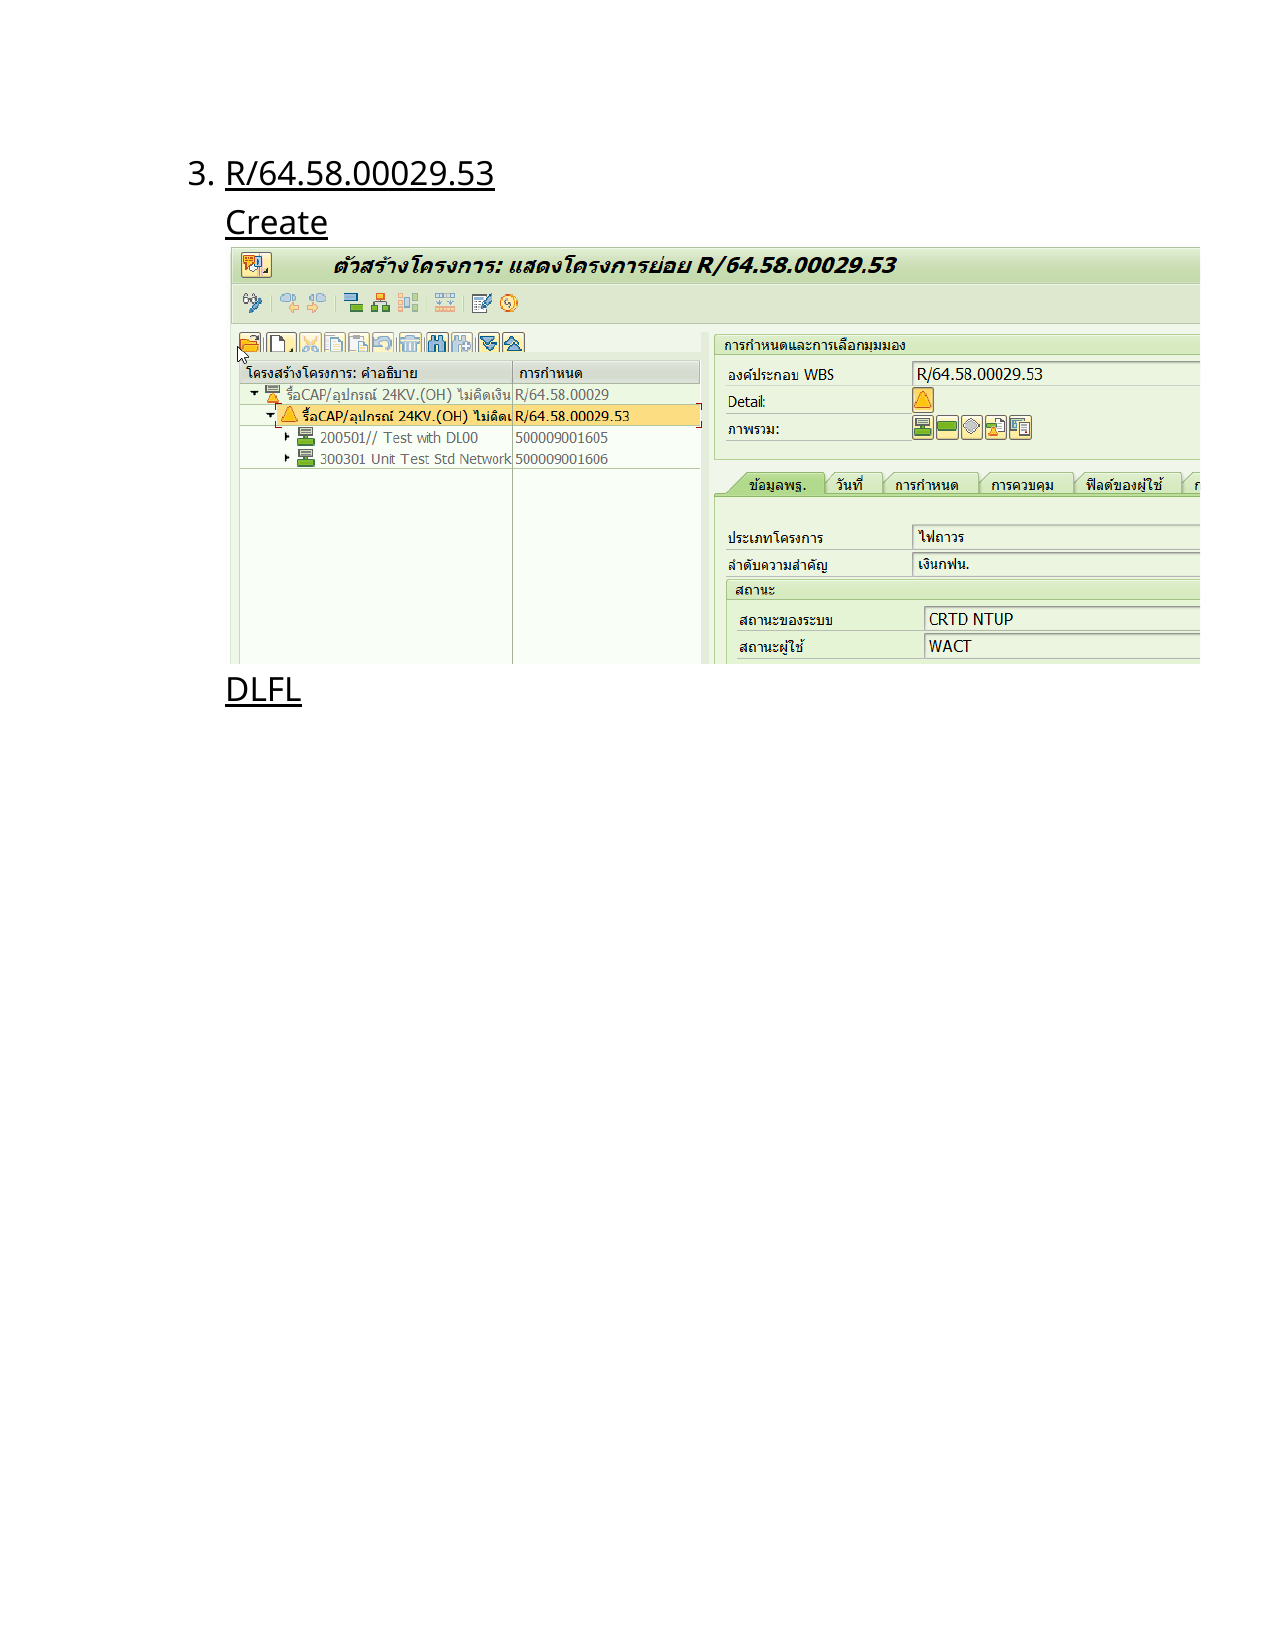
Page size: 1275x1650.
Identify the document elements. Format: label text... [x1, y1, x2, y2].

picture [225, 247, 1200, 664]
list DLFL [225, 666, 1125, 712]
list Create [225, 199, 1125, 244]
list R/64.58.00029.53 [187, 150, 1125, 195]
